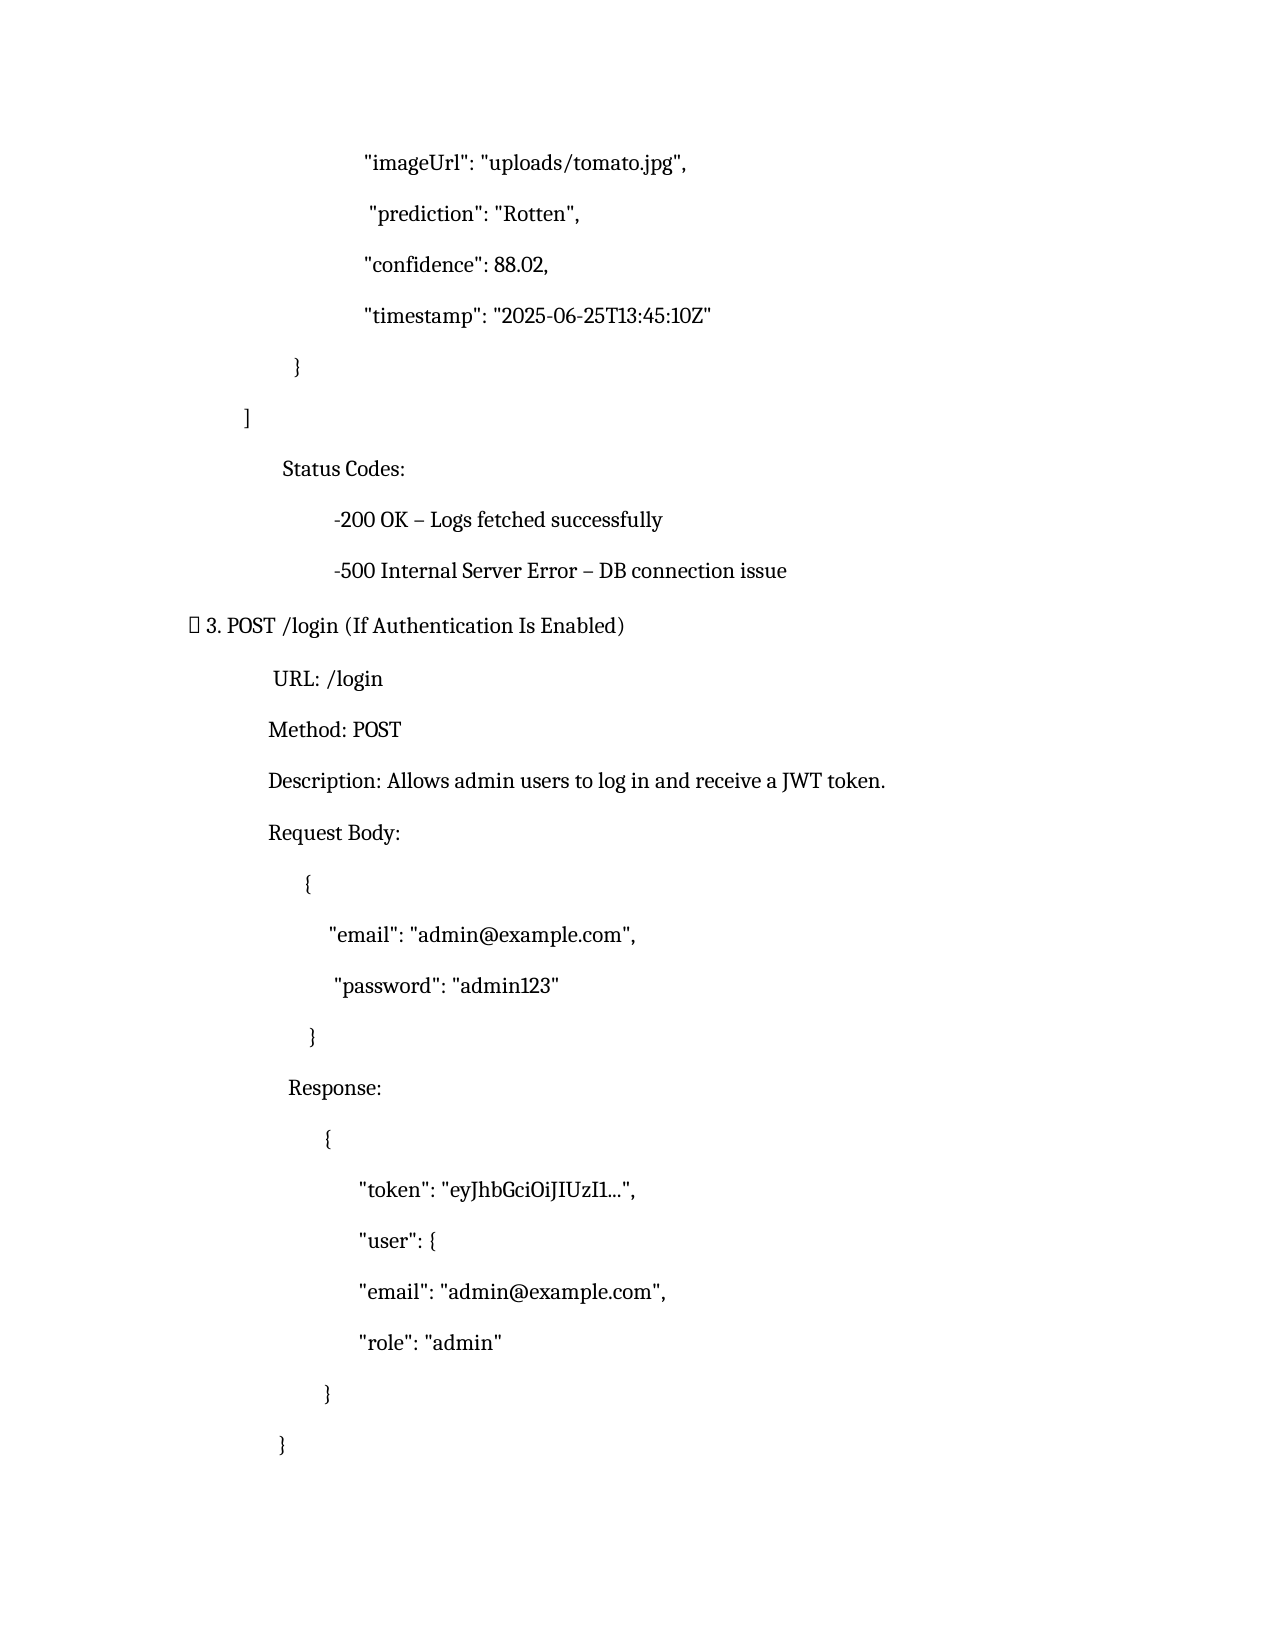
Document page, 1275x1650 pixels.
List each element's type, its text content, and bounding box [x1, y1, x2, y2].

text "timestamp": "2025-06-25T13:45:10Z" [187, 303, 1087, 329]
text "email": "admin@example.com", [187, 1279, 1087, 1305]
text "password": "admin123" [187, 972, 1087, 999]
text ] [187, 405, 1087, 432]
text URL: /login [187, 666, 1087, 692]
text Method: POST [187, 717, 1087, 743]
text } [187, 1381, 1087, 1407]
text } [187, 354, 1087, 381]
text "email": "admin@example.com", [187, 921, 1087, 948]
text "confidence": 88.02, [187, 252, 1087, 278]
text } [187, 1023, 1087, 1050]
text "user": { [187, 1228, 1087, 1254]
text Description: Allows admin users to log in and receive a JWT token. [187, 768, 1087, 794]
text "imageUrl": "uploads/tomato.jpg", [187, 150, 1087, 176]
text -200 OK – Logs fetched successfully [187, 507, 1087, 534]
text 📌 3. POST /login (If Authentication Is Enabled) [187, 609, 1087, 641]
text { [187, 870, 1087, 897]
text "prediction": "Rotten", [187, 201, 1087, 227]
text { [187, 1126, 1087, 1152]
text Request Body: [187, 819, 1087, 846]
text -500 Internal Server Error – DB connection issue [187, 558, 1087, 585]
text Status Codes: [187, 456, 1087, 483]
text } [187, 1432, 1087, 1458]
text Response: [187, 1074, 1087, 1101]
text "role": "admin" [187, 1330, 1087, 1356]
text "token": "eyJhbGciOiJIUzI1...", [187, 1177, 1087, 1203]
